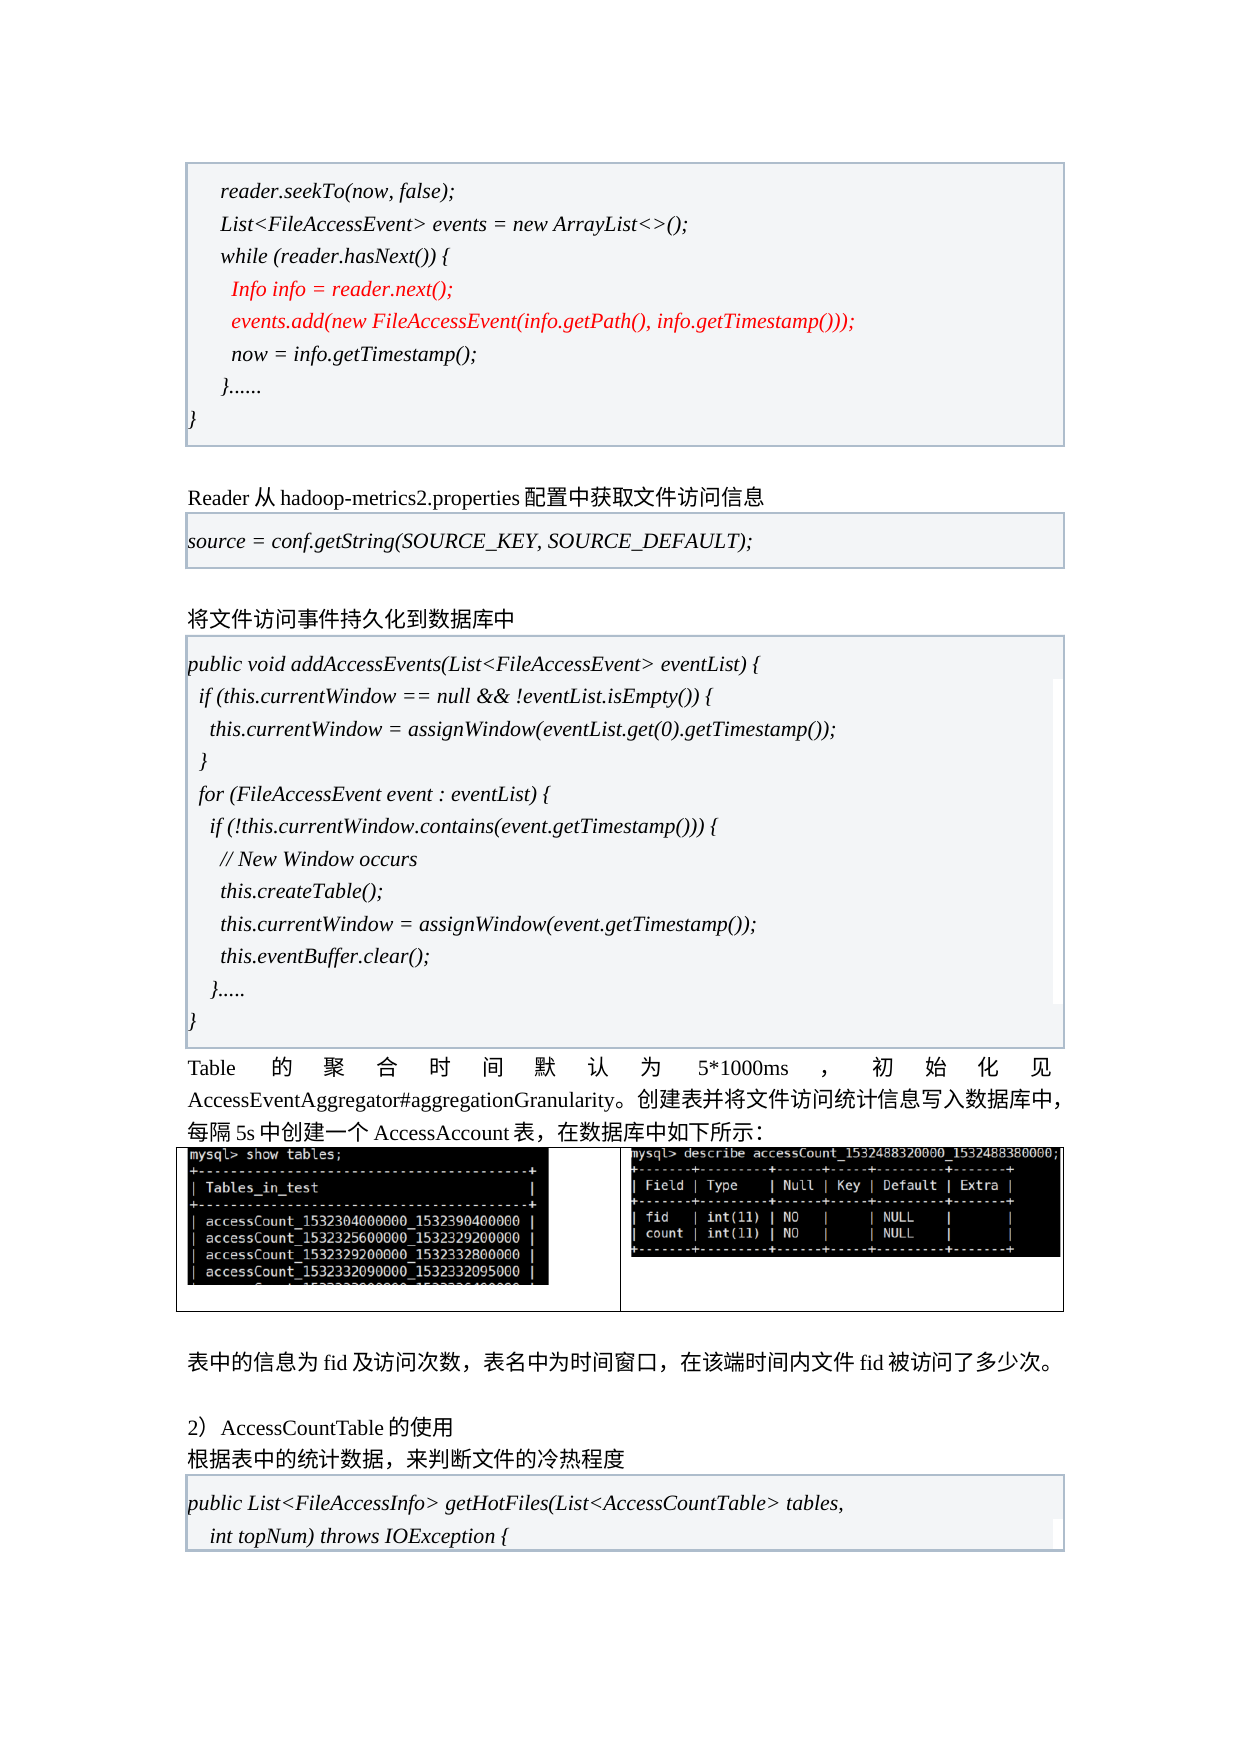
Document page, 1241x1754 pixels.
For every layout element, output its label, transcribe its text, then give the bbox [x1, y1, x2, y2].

text public List<FileAccessInfo> getHotFiles(List<AccessCountTable> tables, [188, 1476, 1063, 1519]
text // New Window occurs [188, 842, 1053, 874]
picture [631, 1148, 1061, 1257]
text if (this.currentWindow == null && !eventList.isEmpty()) { [188, 679, 1053, 712]
text this.currentWindow = assignWindow(event.getTimestamp()); [188, 907, 1053, 939]
text this.currentWindow = assignWindow(eventList.get(0).getTimestamp()); [188, 712, 1053, 744]
text for (FileAccessEvent event : eventList) { [188, 777, 1053, 809]
list 根据表中的统计数据，来判断文件的冷热程度 [187, 1442, 1053, 1474]
text this.createTable(); [188, 874, 1053, 907]
text }..... [188, 972, 1053, 992]
table_header [621, 1148, 1063, 1311]
text if (!this.currentWindow.contains(event.getTimestamp())) { [188, 809, 1053, 842]
text public void addAccessEvents(List<FileAccessEvent> eventList) { [188, 637, 1063, 679]
text this.eventBuffer.clear(); [188, 939, 1053, 972]
list Reader从hadoop-metrics2.properties配置中获取文件访问信息 [187, 479, 1053, 512]
list 表中的信息为fid及访问次数，表名中为时间窗口，在该端时间内文件fid被访问了多少次。 [187, 1344, 1053, 1377]
text source = conf.getString(SOURCE_KEY, SOURCE_DEFAULT); [188, 514, 1063, 567]
list AccessCountTable的使用 [187, 1409, 1053, 1442]
picture [187, 1148, 549, 1285]
list 将文件访问事件持久化到数据库中 [187, 602, 1053, 634]
text } [188, 744, 1053, 777]
text } [188, 992, 1063, 1047]
list Table的聚合时间默认为5*1000ms，初始化见AccessEventAggregator#aggregationGranularity。创建表并将文件访问统计信息写入数据库中，每隔5s中创建一个AccessAccount表，在数据库中如下所示： [187, 1049, 1053, 1147]
text } [188, 389, 1063, 445]
text int topNum) throws IOException { [188, 1519, 1053, 1549]
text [188, 164, 1063, 389]
table_header [177, 1148, 620, 1311]
